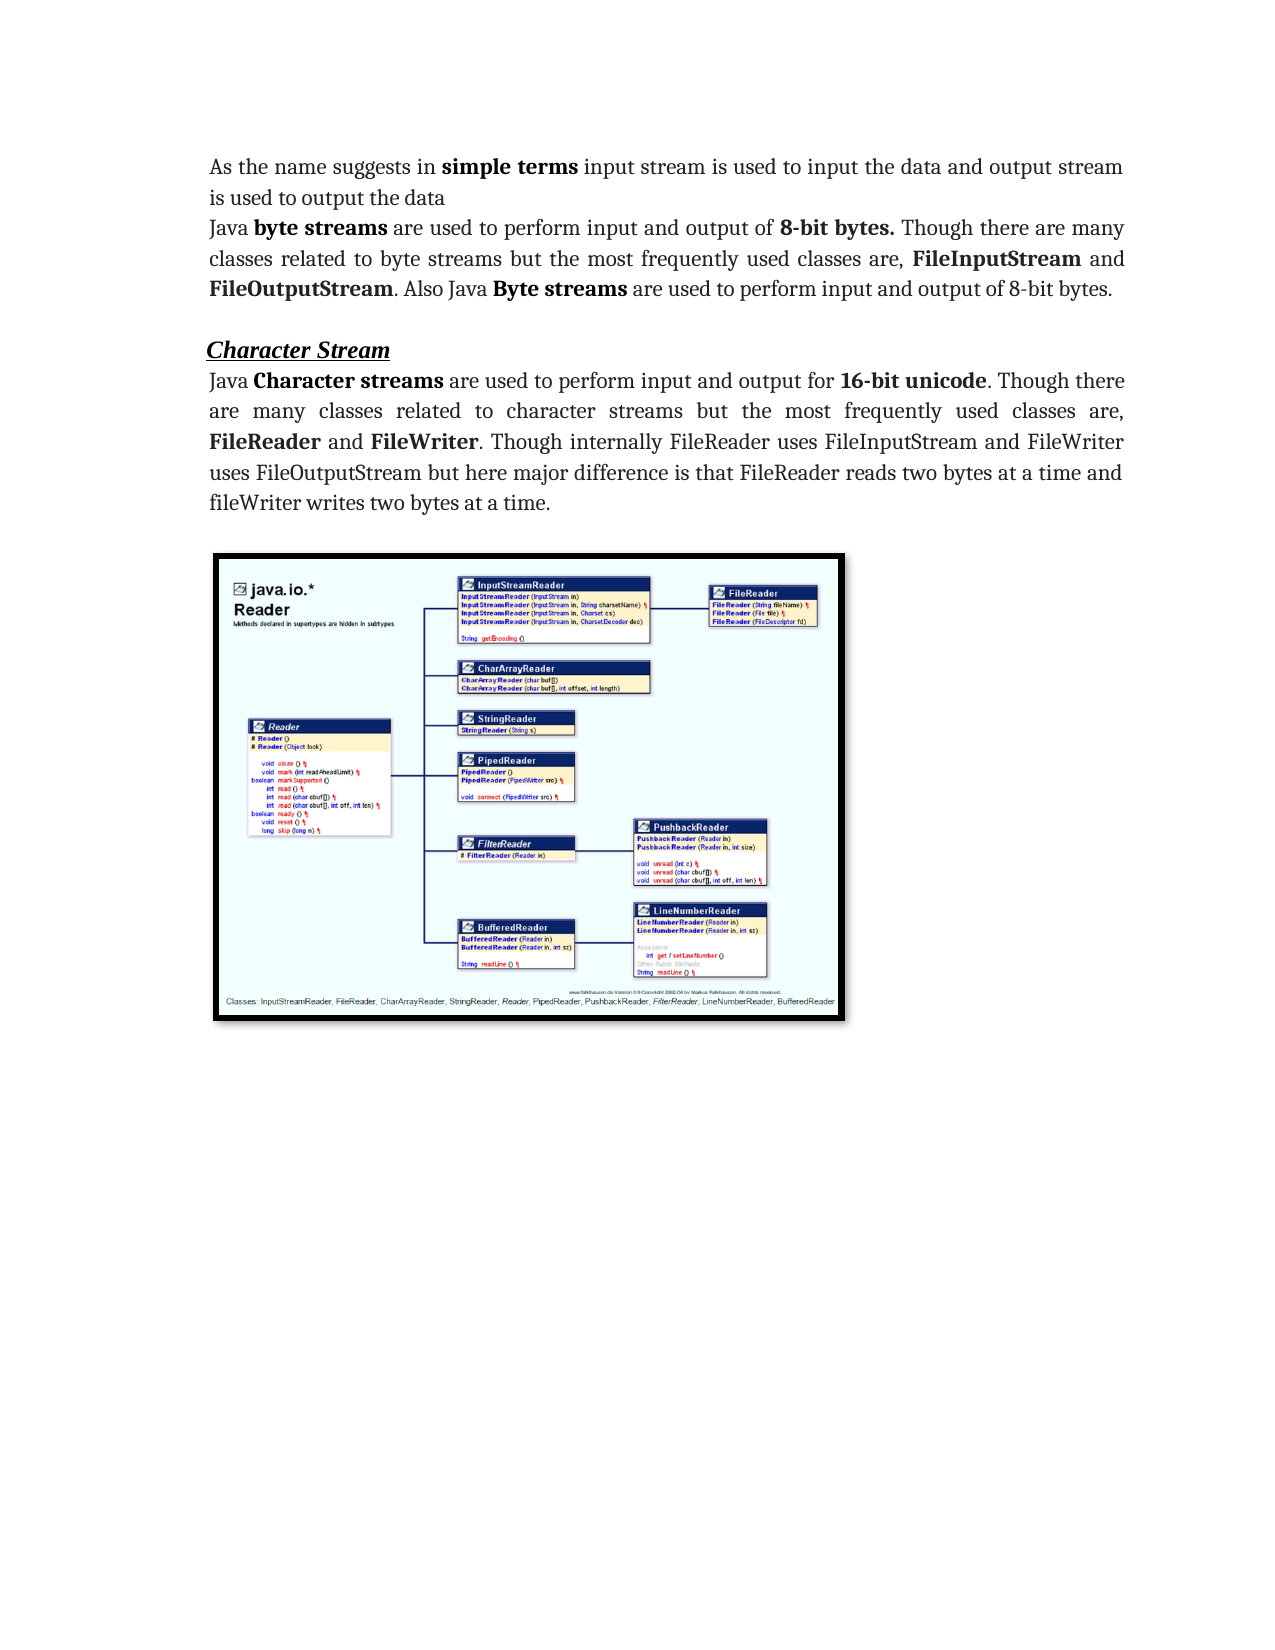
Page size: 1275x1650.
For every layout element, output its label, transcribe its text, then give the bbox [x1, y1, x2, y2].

text Java byte streams are used to perform input and output of 8-bit bytes. Though there are many classes related to byte streams but the most frequently used classes are, FileInputStream and FileOutputStream. Also Java Byte streams are used to perform input and output of 8-bit bytes. [209, 211, 1125, 303]
text As the name suggests in simple terms input stream is used to input the data and output stream is used to output the data [209, 150, 1125, 211]
picture [219, 559, 838, 1015]
text Character Stream [206, 333, 1125, 364]
text Java Character streams are used to perform input and output for 16-bit unicode. Though there are many classes related to character streams but the most frequently used classes are, FileReader and FileWriter. Though internally FileReader uses FileInputStream and FileWriter uses FileOutputStream but here major difference is that FileReader reads two bytes at a time and fileWriter writes two bytes at a time. [209, 364, 1125, 516]
